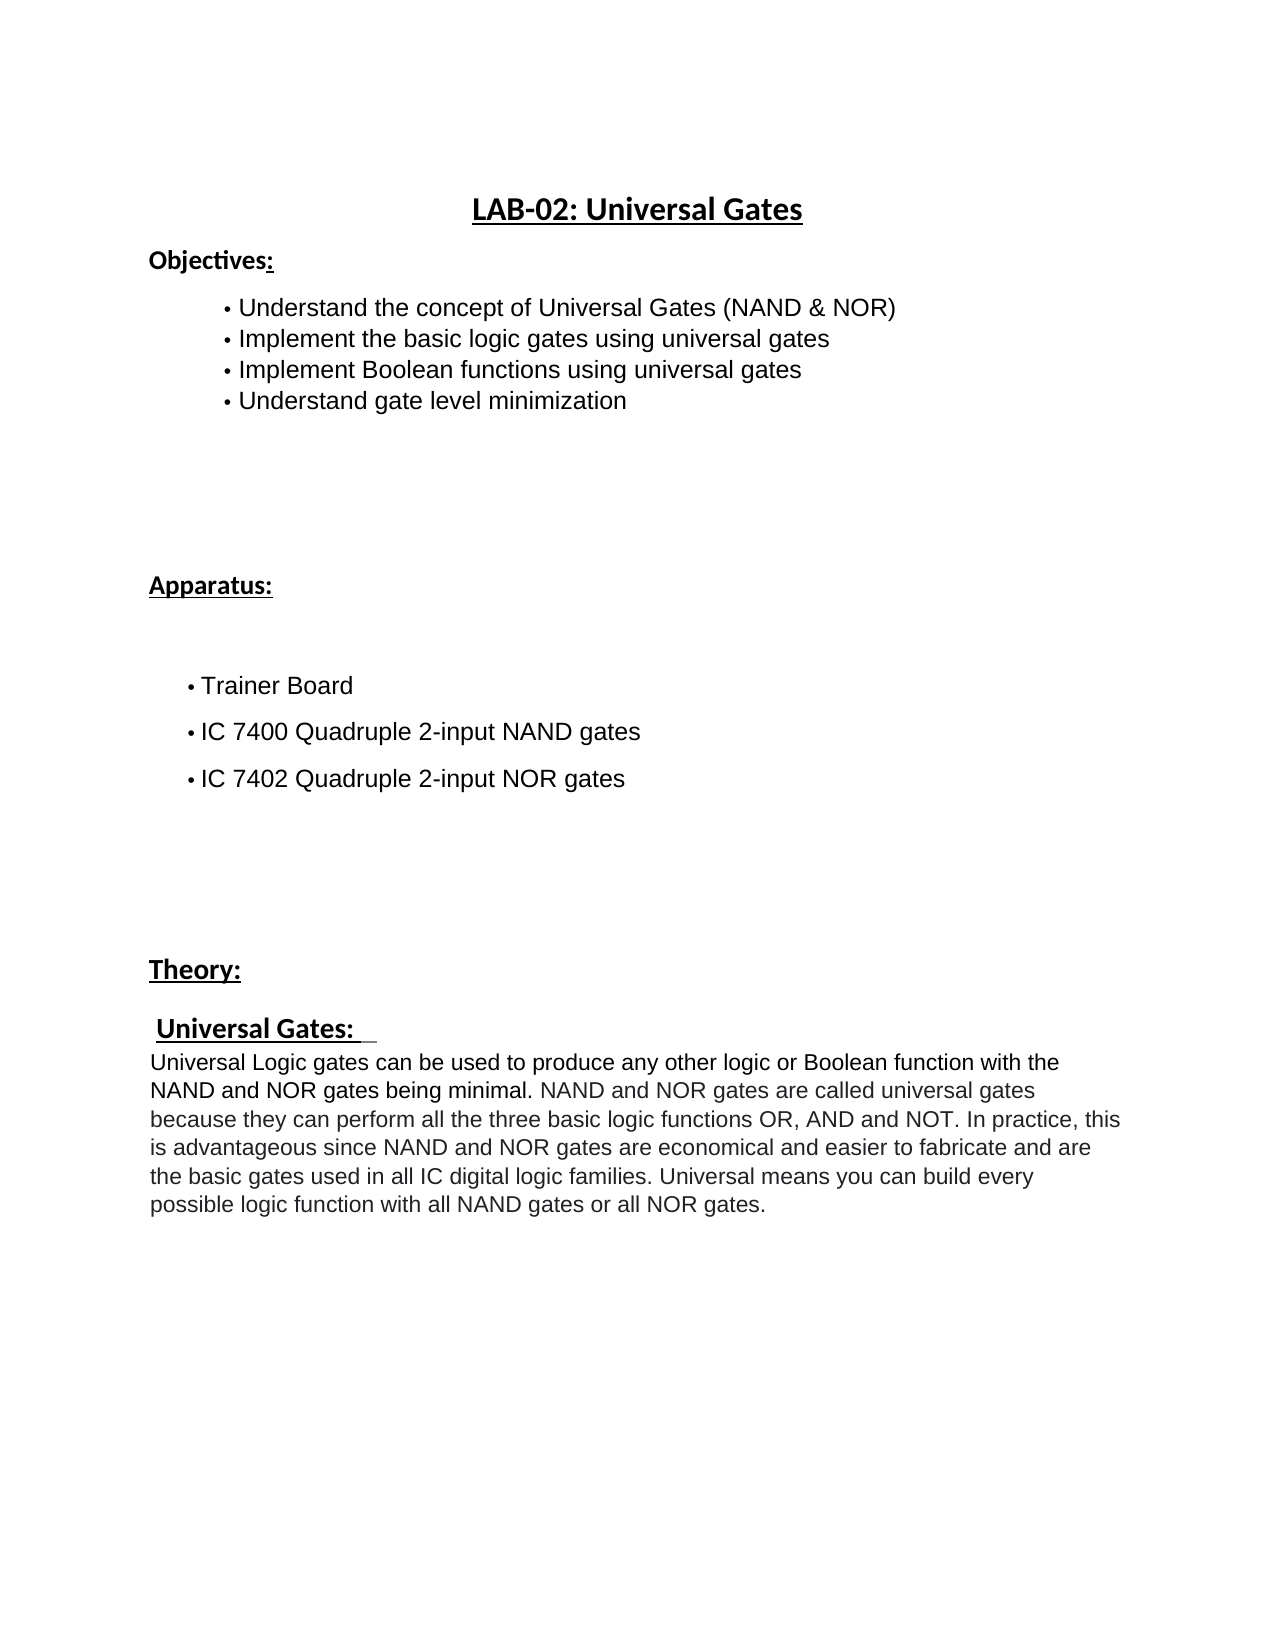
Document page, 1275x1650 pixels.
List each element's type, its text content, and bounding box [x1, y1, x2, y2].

list Implement Boolean functions using universal gates [223, 355, 1122, 383]
list Understand the concept of Universal Gates (NAND & NOR) [223, 292, 1122, 321]
text Universal Logic gates can be used to produce any other logic or Boolean function with the NAND and NOR gates being minimal. NAND and NOR gates are called universal gates because they can perform all the three basic logic functions OR, AND and NOT. In practice, this is advantageous since NAND and NOR gates are economical and easier to fabricate and are the basic gates used in all IC digital logic families. Universal means you can build every possible logic function with all NAND gates or all NOR gates. [150, 1049, 1122, 1217]
text Universal Gates: [150, 1010, 1122, 1046]
text LAB-02: Universal Gates [153, 188, 1122, 229]
text Theory: [148, 951, 1122, 987]
list Implement the basic logic gates using universal gates [223, 324, 1122, 352]
text Apparatus: [148, 568, 1122, 602]
list Trainer Board [187, 671, 1122, 699]
list IC 7400 Quadruple 2-input NAND gates [187, 717, 1122, 746]
list Understand gate level minimization [223, 386, 1122, 415]
text Objectives: [148, 243, 1122, 276]
list IC 7402 Quadruple 2-input NOR gates [187, 763, 1122, 793]
